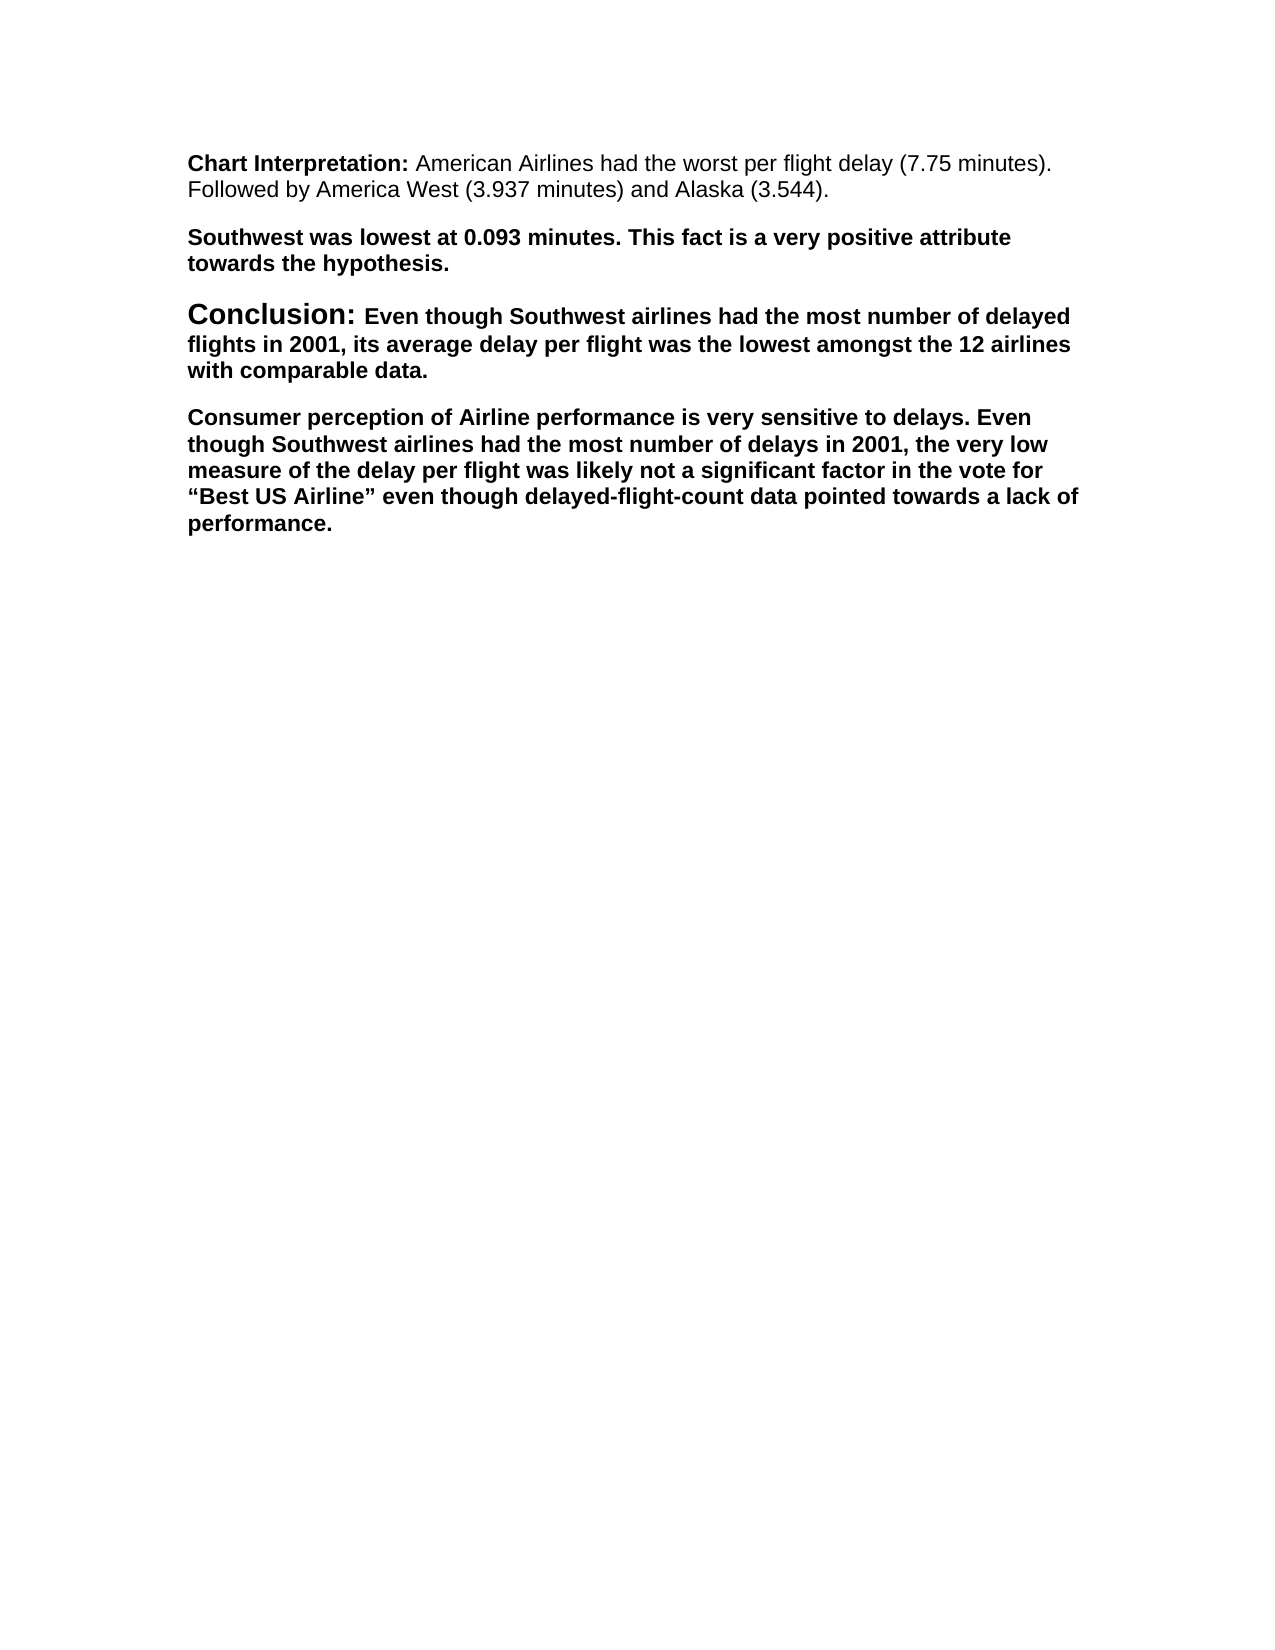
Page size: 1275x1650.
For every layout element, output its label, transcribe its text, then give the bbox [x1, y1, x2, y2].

text Chart Interpretation: American Airlines had the worst per flight delay (7.75 minutes). Followed by America West (3.937 minutes) and Alaska (3.544). [187, 150, 1087, 203]
text Conclusion: Even though Southwest airlines had the most number of delayed flights in 2001, its average delay per flight was the lowest amongst the 12 airlines with comparable data. [187, 297, 1087, 383]
text Consumer perception of Airline performance is very sensitive to delays. Even though Southwest airlines had the most number of delays in 2001, the very low measure of the delay per flight was likely not a significant factor in the vote for “Best US Airline” even though delayed-flight-count data pointed towards a lack of performance. [187, 404, 1087, 536]
text Southwest was lowest at 0.093 minutes. This fact is a very positive attribute towards the hypothesis. [187, 223, 1087, 276]
